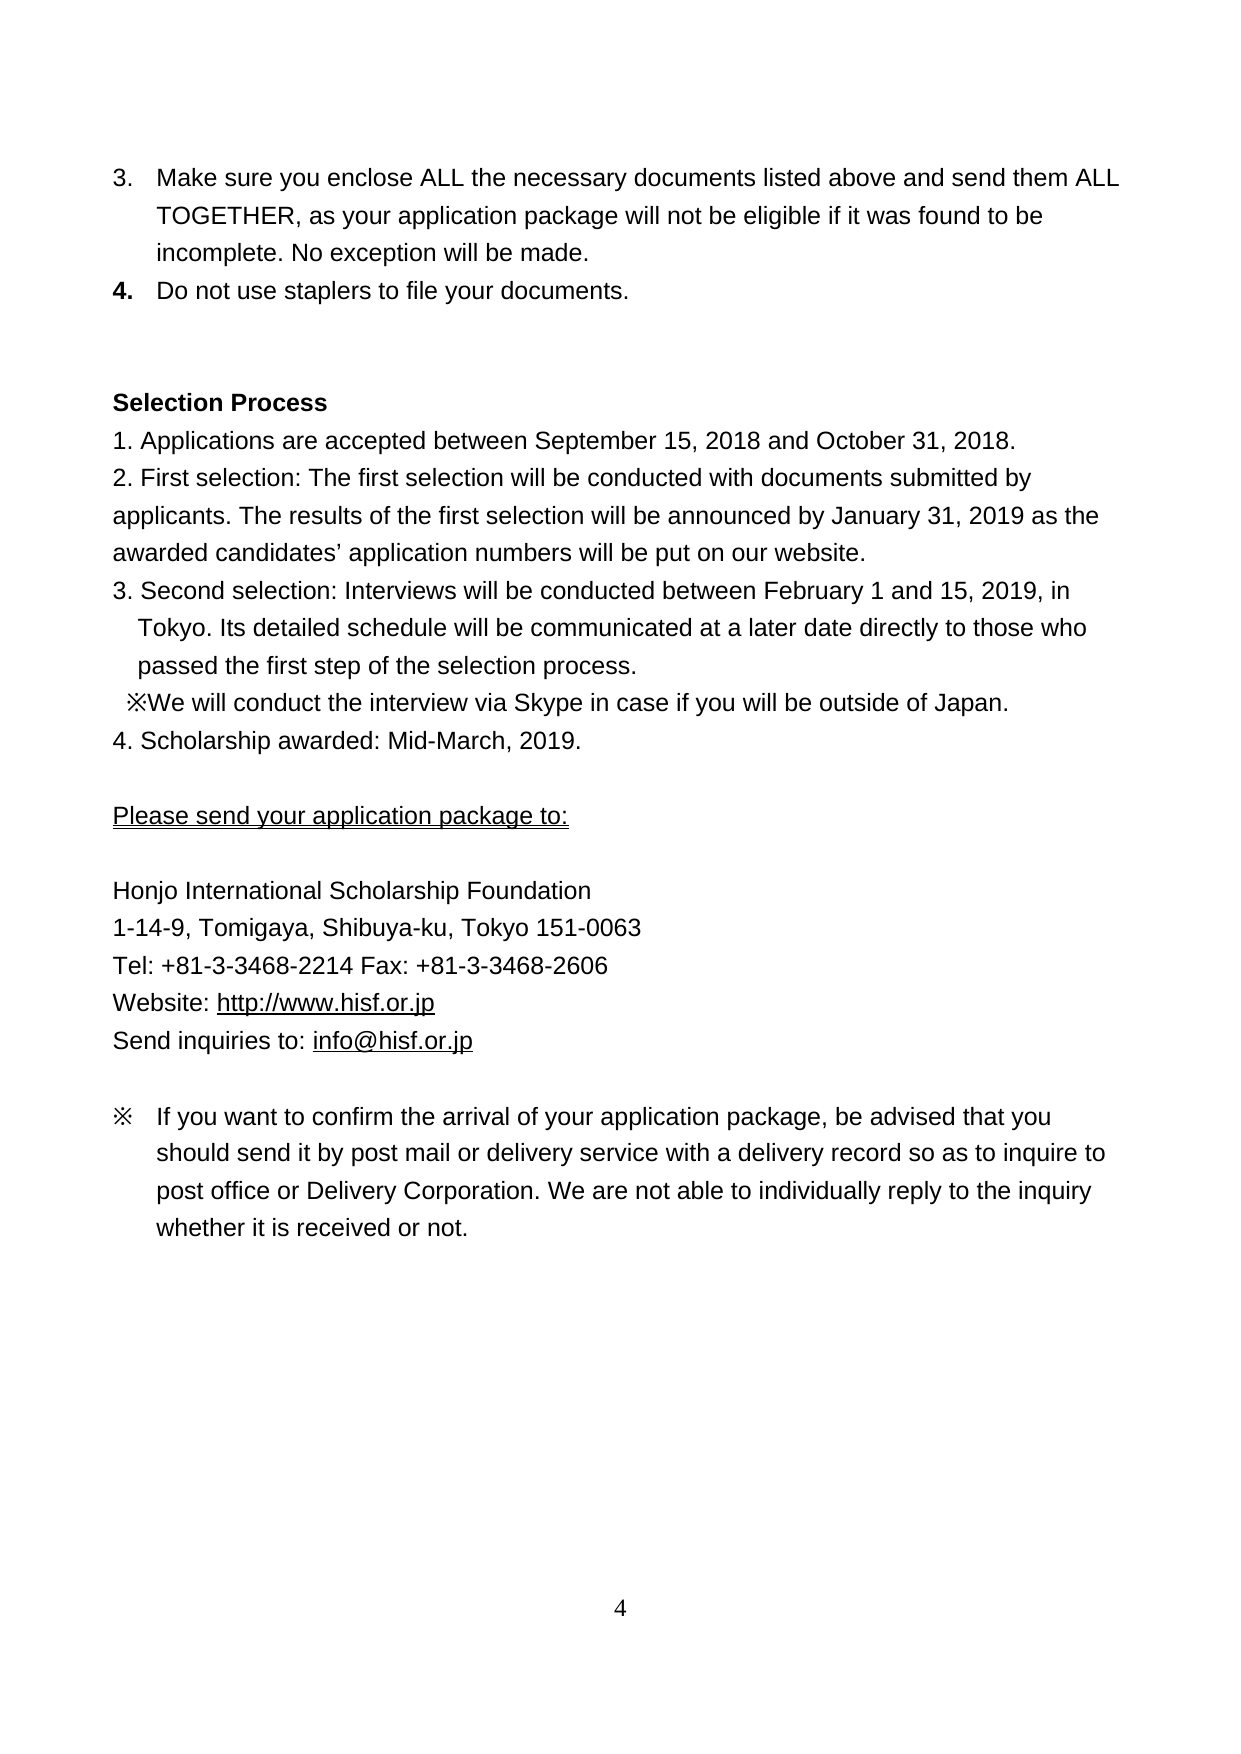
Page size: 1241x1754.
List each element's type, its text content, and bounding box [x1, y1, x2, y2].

text 4. Scholarship awarded: Mid-March, 2019. [112, 722, 1128, 759]
text Website: http://www.hisf.or.jp [112, 984, 1128, 1022]
list If you want to confirm the arrival of your application package, be advised that you should send it by post mail or delivery service with a delivery record so as to inquire to post office or Delivery Corporation. We are not able to individually reply to the inquiry whether it is received or not. [112, 1097, 1128, 1247]
text ※We will conduct the interview via Skype in case if you will be outside of Japan. [112, 684, 1128, 722]
list Do not use staplers to file your documents. [112, 272, 1128, 309]
list Make sure you enclose ALL the necessary documents listed above and send them ALL TOGETHER, as your application package will not be eligible if it was found to be incomplete. No exception will be made. [112, 159, 1128, 272]
text Send inquiries to: info@hisf.or.jp [112, 1022, 1128, 1059]
text Tel: +81-3-3468-2214 Fax: +81-3-3468-2606 [112, 947, 1128, 984]
text 1-14-9, Tomigaya, Shibuya-ku, Tokyo 151-0063 [112, 909, 1128, 947]
text 3. Second selection: Interviews will be conducted between February 1 and 15, 2019, in Tokyo. Its detailed schedule will be communicated at a later date directly to those who passed the first step of the selection process. [112, 572, 1128, 684]
text 1. Applications are accepted between September 15, 2018 and October 31, 2018. [112, 422, 1128, 459]
text 2. First selection: The first selection will be conducted with documents submitted by applicants. The results of the first selection will be announced by January 31, 2019 as the awarded candidates’ application numbers will be put on our website. [112, 459, 1128, 572]
text Selection Process [112, 384, 1128, 422]
text Honjo International Scholarship Foundation [112, 872, 1128, 909]
text Please send your application package to: [112, 797, 1128, 834]
